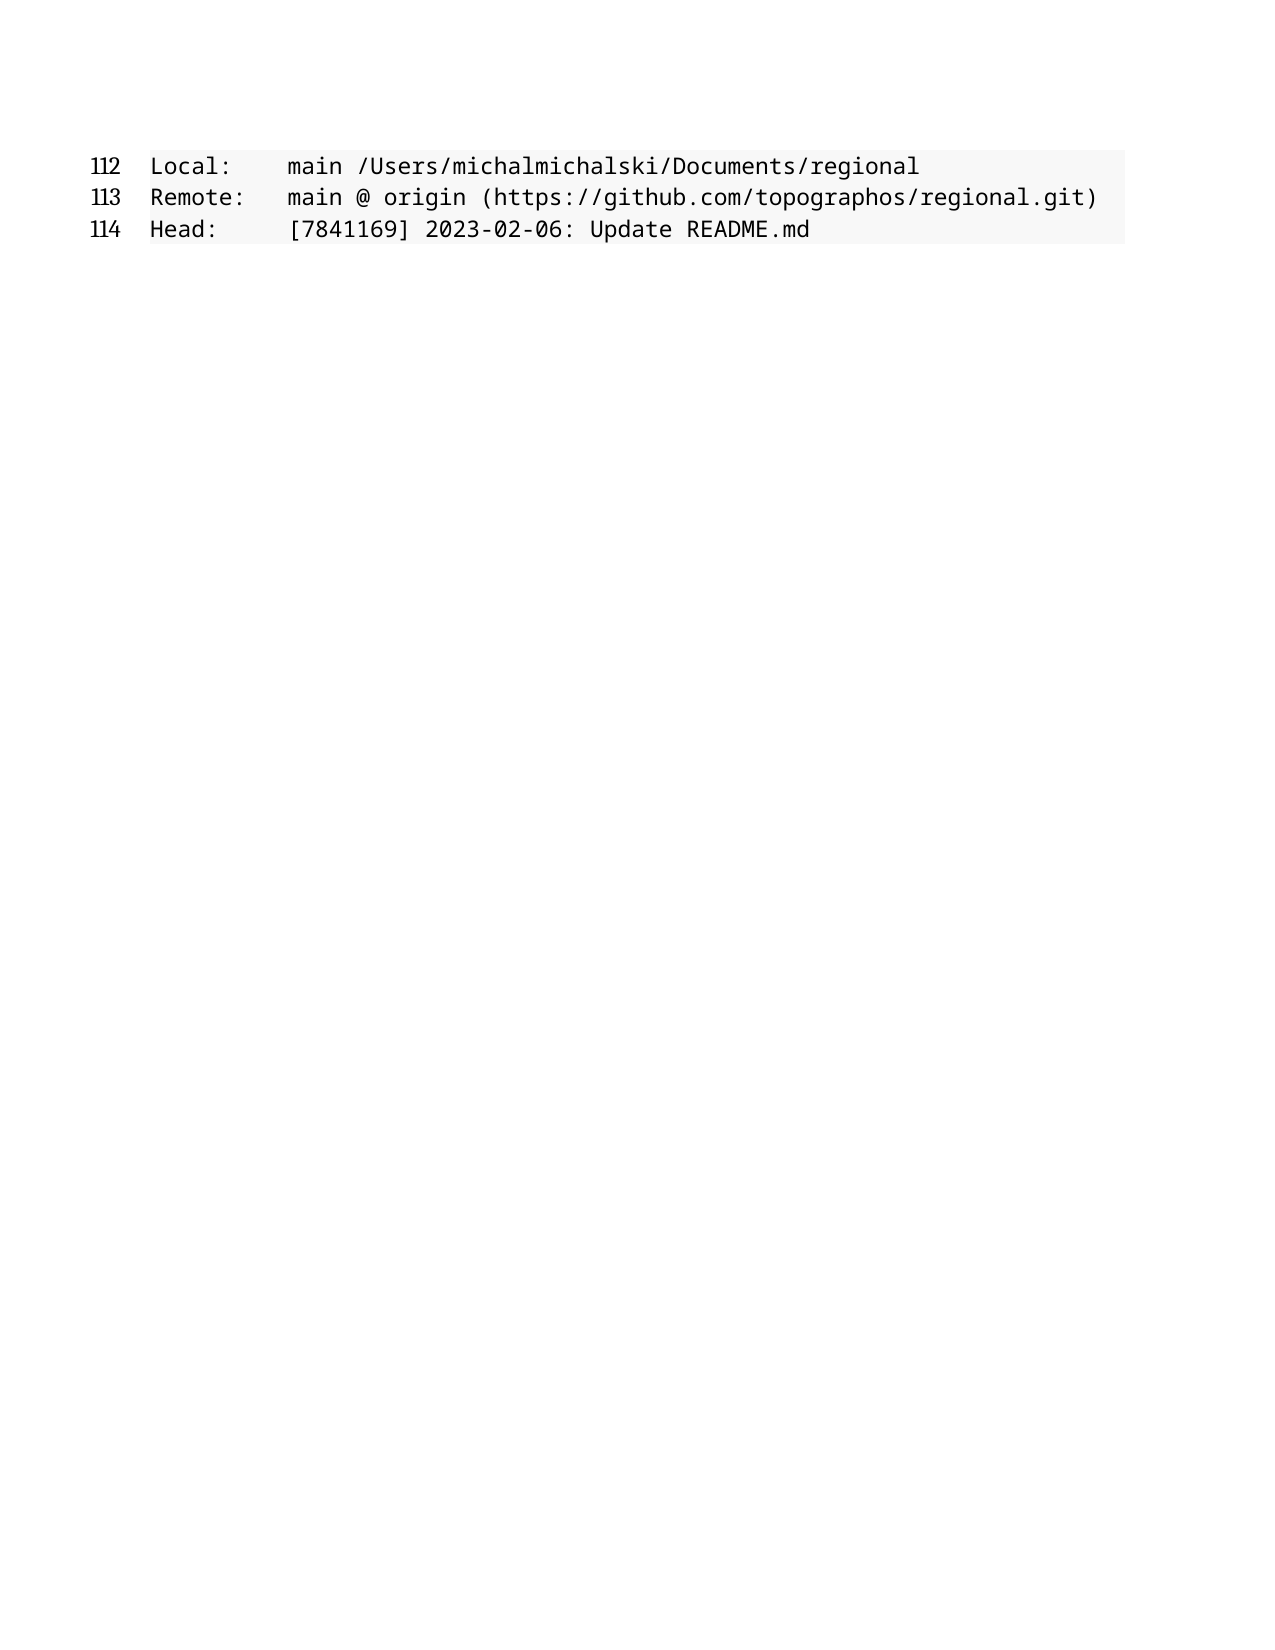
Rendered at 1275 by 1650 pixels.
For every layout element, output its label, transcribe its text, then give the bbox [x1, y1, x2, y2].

text Local: main /Users/michalmichalski/Documents/regional Remote: main @ origin (https://github.com/topographos/regional.git) Head: [7841169] 2023-02-06: Update README.md [150, 150, 1125, 244]
